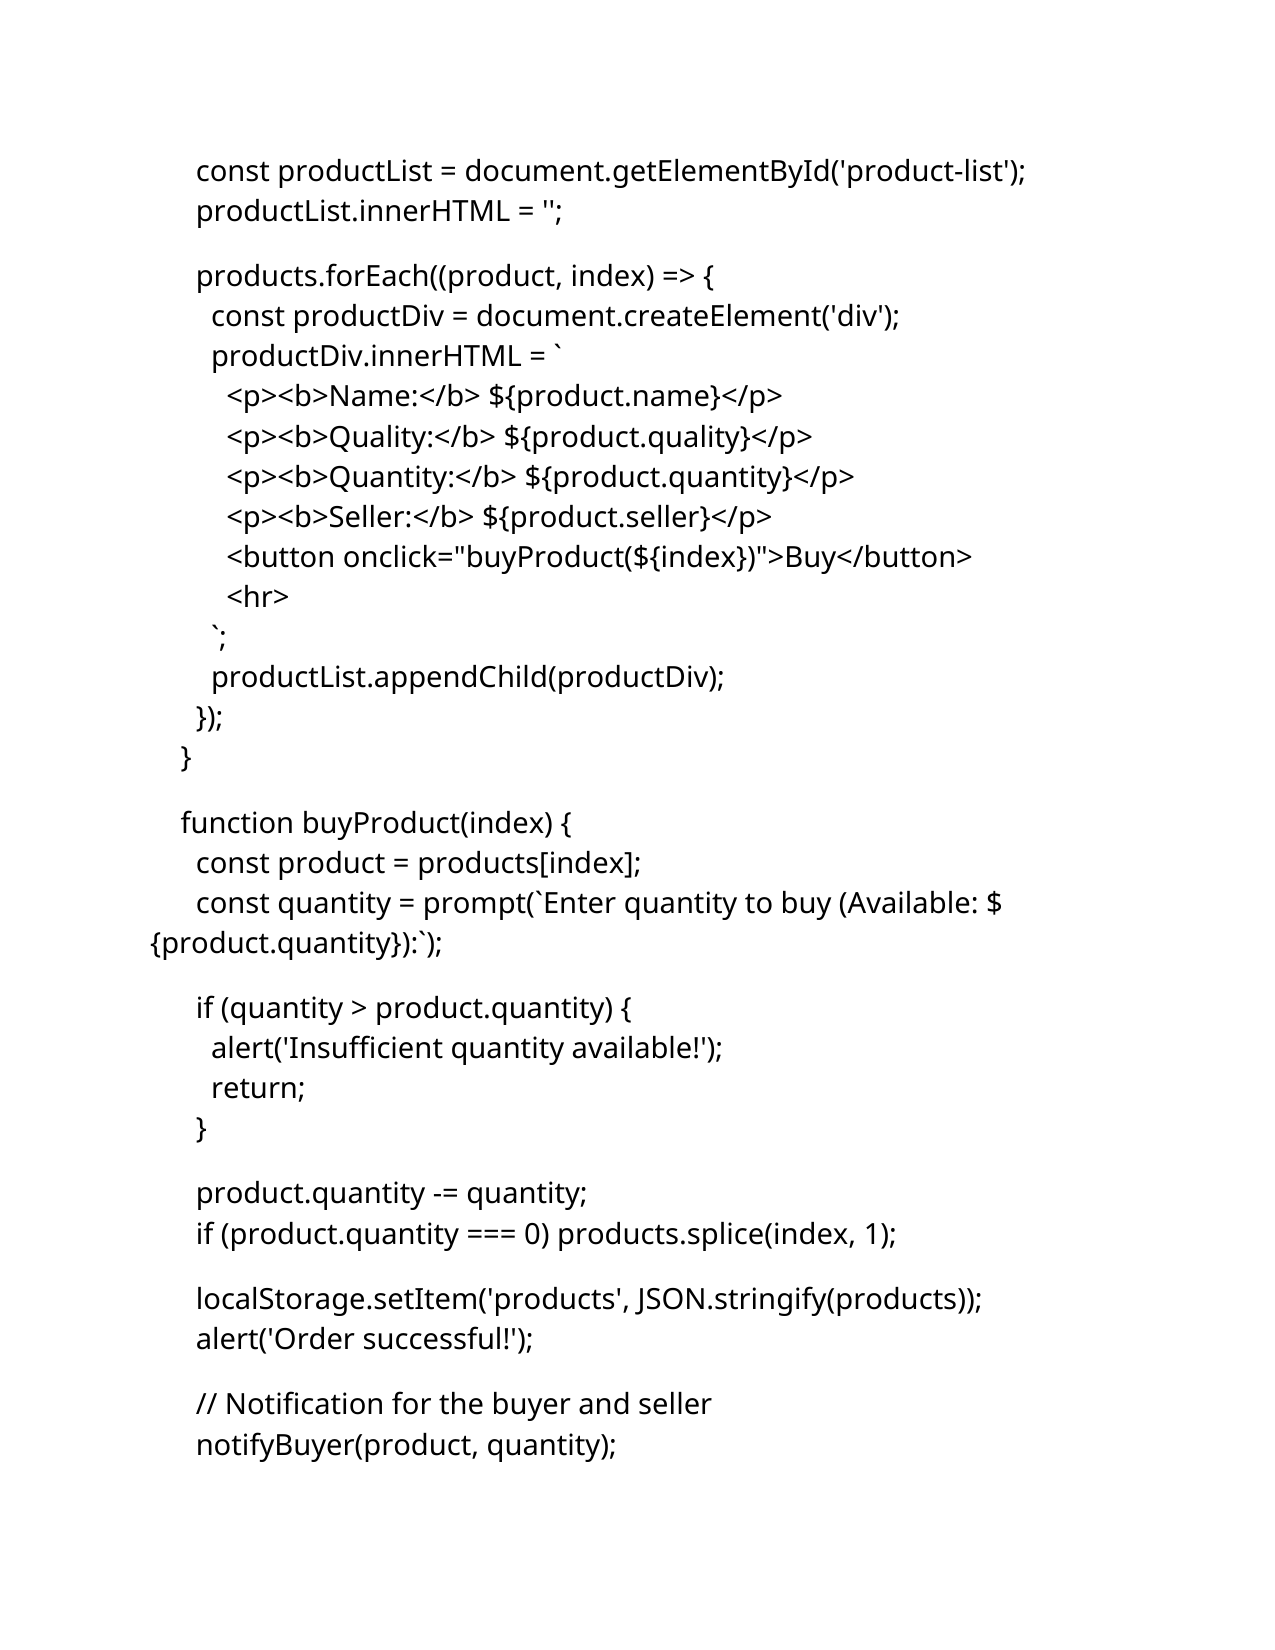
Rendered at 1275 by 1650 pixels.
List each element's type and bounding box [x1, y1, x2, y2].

text [150, 150, 1125, 1464]
